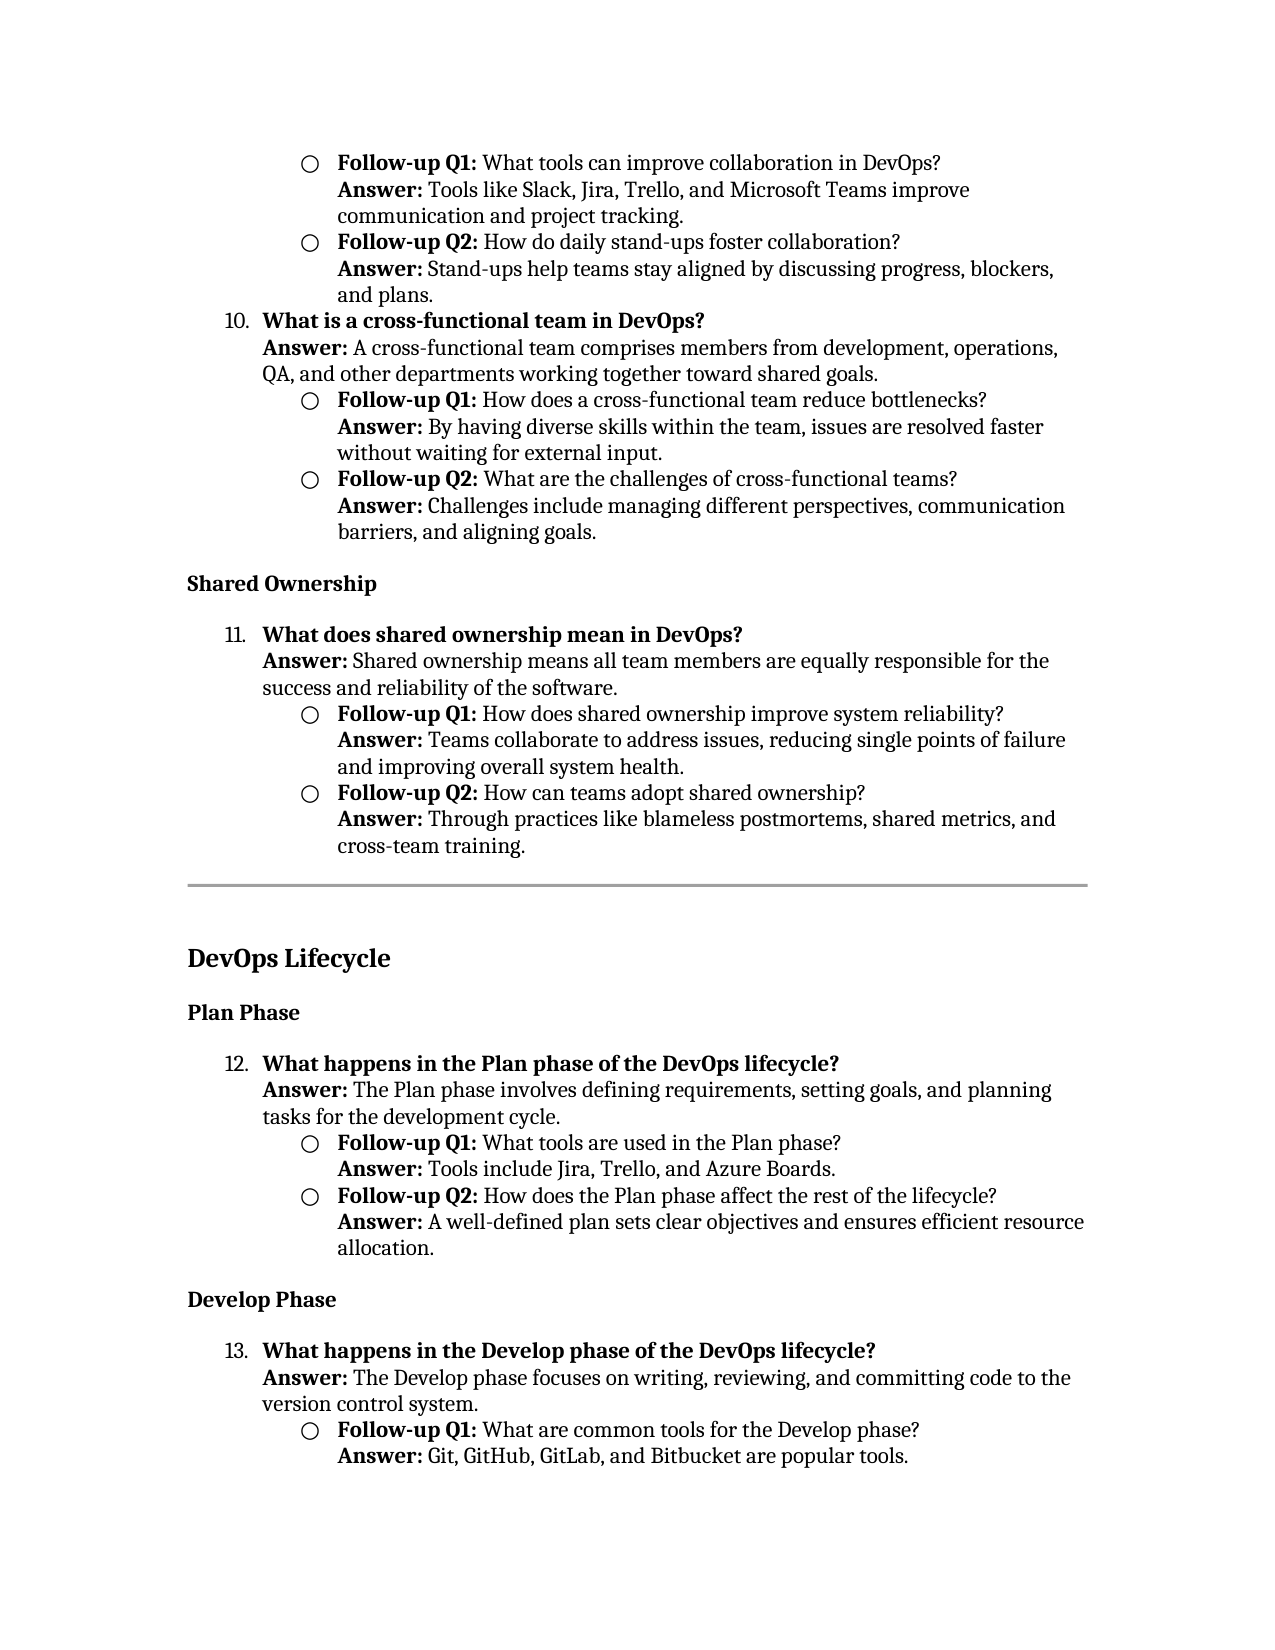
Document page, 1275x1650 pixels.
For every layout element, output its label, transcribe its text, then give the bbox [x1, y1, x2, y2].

list Follow-up Q1: How does shared ownership improve system reliability? Answer: Teams collaborate to address issues, reducing single points of failure and improving overall system health. [300, 701, 1087, 780]
subtitle Plan Phase [187, 999, 1087, 1026]
list Follow-up Q1: What are common tools for the Develop phase? Answer: Git, GitHub, GitLab, and Bitbucket are popular tools. [300, 1417, 1087, 1470]
list Follow-up Q2: How does the Plan phase affect the rest of the lifecycle? Answer: A well-defined plan sets clear objectives and ensures efficient resource allocation. [300, 1182, 1087, 1262]
list Follow-up Q2: How can teams adopt shared ownership? Answer: Through practices like blameless postmortems, shared metrics, and cross-team training. [300, 780, 1087, 859]
subtitle Shared Ownership [187, 570, 1087, 597]
list Follow-up Q2: How do daily stand-ups foster collaboration? Answer: Stand-ups help teams stay aligned by discussing progress, blockers, and plans. [300, 229, 1087, 308]
list Follow-up Q1: What tools are used in the Plan phase? Answer: Tools include Jira, Trello, and Azure Boards. [300, 1130, 1087, 1182]
list Follow-up Q1: What tools can improve collaboration in DevOps? Answer: Tools like Slack, Jira, Trello, and Microsoft Teams improve communication and project tracking. [300, 150, 1087, 229]
subtitle DevOps Lifecycle [187, 943, 1087, 974]
list Follow-up Q2: What are the challenges of cross-functional teams? Answer: Challenges include managing different perspectives, communication barriers, and aligning goals. [300, 466, 1087, 545]
list What does shared ownership mean in DevOps? Answer: Shared ownership means all team members are equally responsible for the success and reliability of the software. [225, 622, 1087, 701]
list What happens in the Plan phase of the DevOps lifecycle? Answer: The Plan phase involves defining requirements, setting goals, and planning tasks for the development cycle. [225, 1051, 1087, 1130]
list What is a cross-functional team in DevOps? Answer: A cross-functional team comprises members from development, operations, QA, and other departments working together toward shared goals. [225, 308, 1087, 387]
subtitle Develop Phase [187, 1287, 1087, 1313]
list Follow-up Q1: How does a cross-functional team reduce bottlenecks? Answer: By having diverse skills within the team, issues are resolved faster without waiting for external input. [300, 387, 1087, 466]
list What happens in the Develop phase of the DevOps lifecycle? Answer: The Develop phase focuses on writing, reviewing, and committing code to the version control system. [225, 1338, 1087, 1417]
